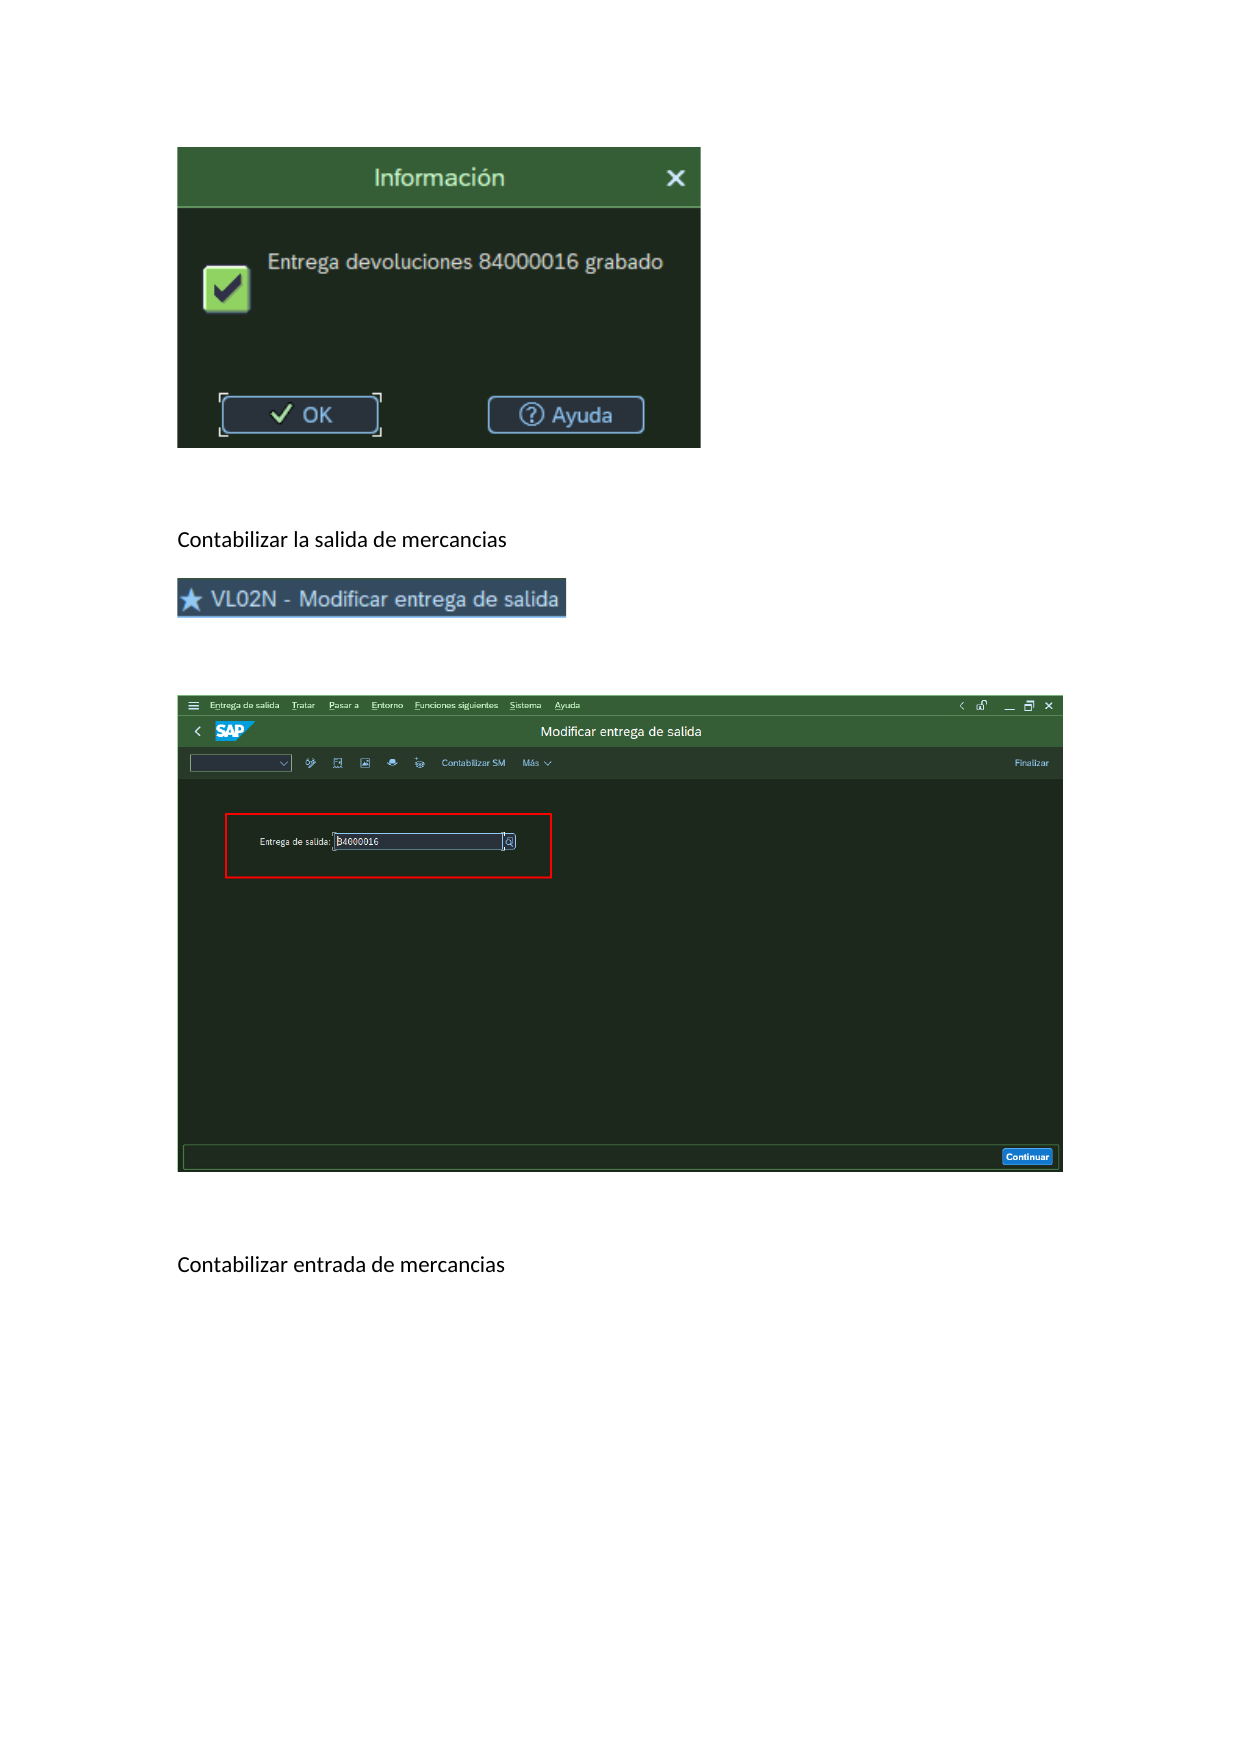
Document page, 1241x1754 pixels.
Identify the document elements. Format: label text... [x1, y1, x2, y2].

picture [177, 147, 701, 448]
picture [177, 695, 1063, 1172]
picture [177, 578, 567, 618]
text Contabilizar la salida de mercancias [177, 526, 1063, 554]
text Contabilizar entrada de mercancias [177, 1250, 1063, 1278]
